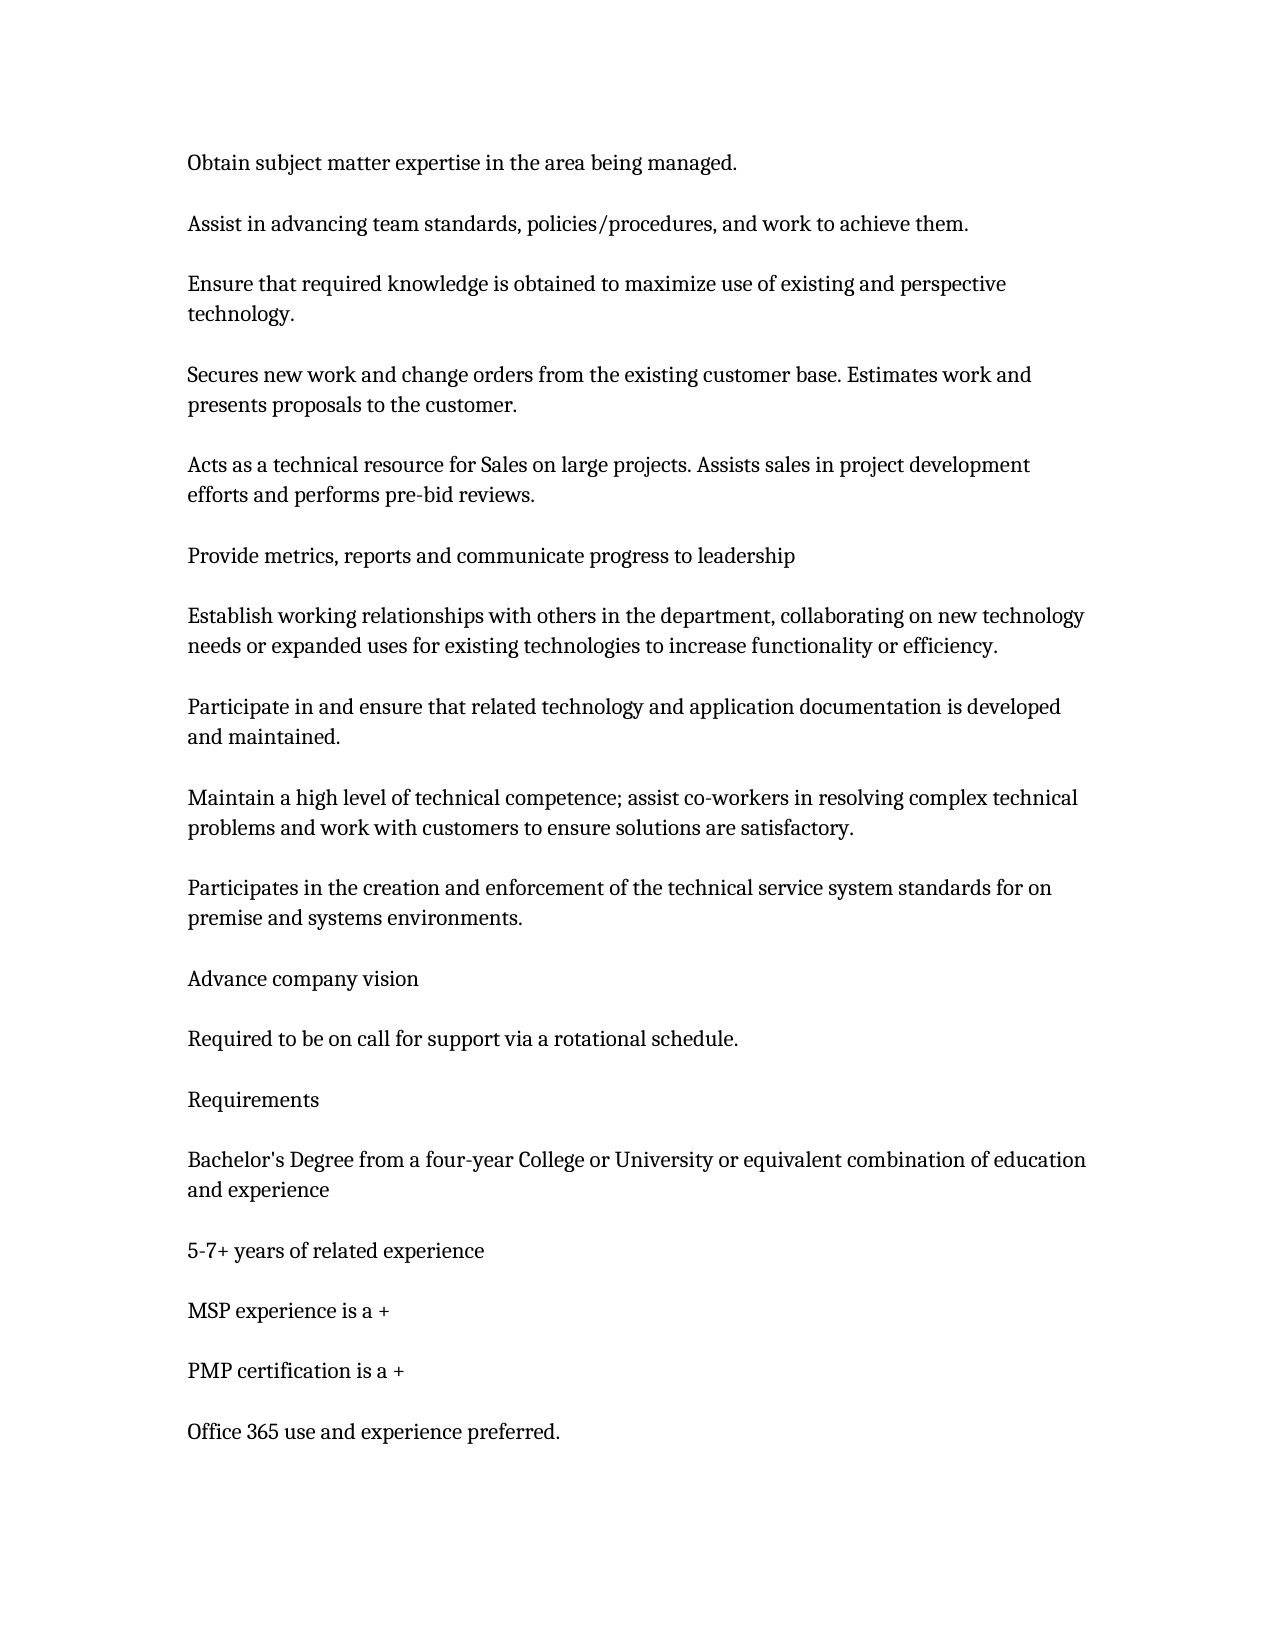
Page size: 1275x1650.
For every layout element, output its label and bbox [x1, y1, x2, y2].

text [187, 150, 1087, 1475]
